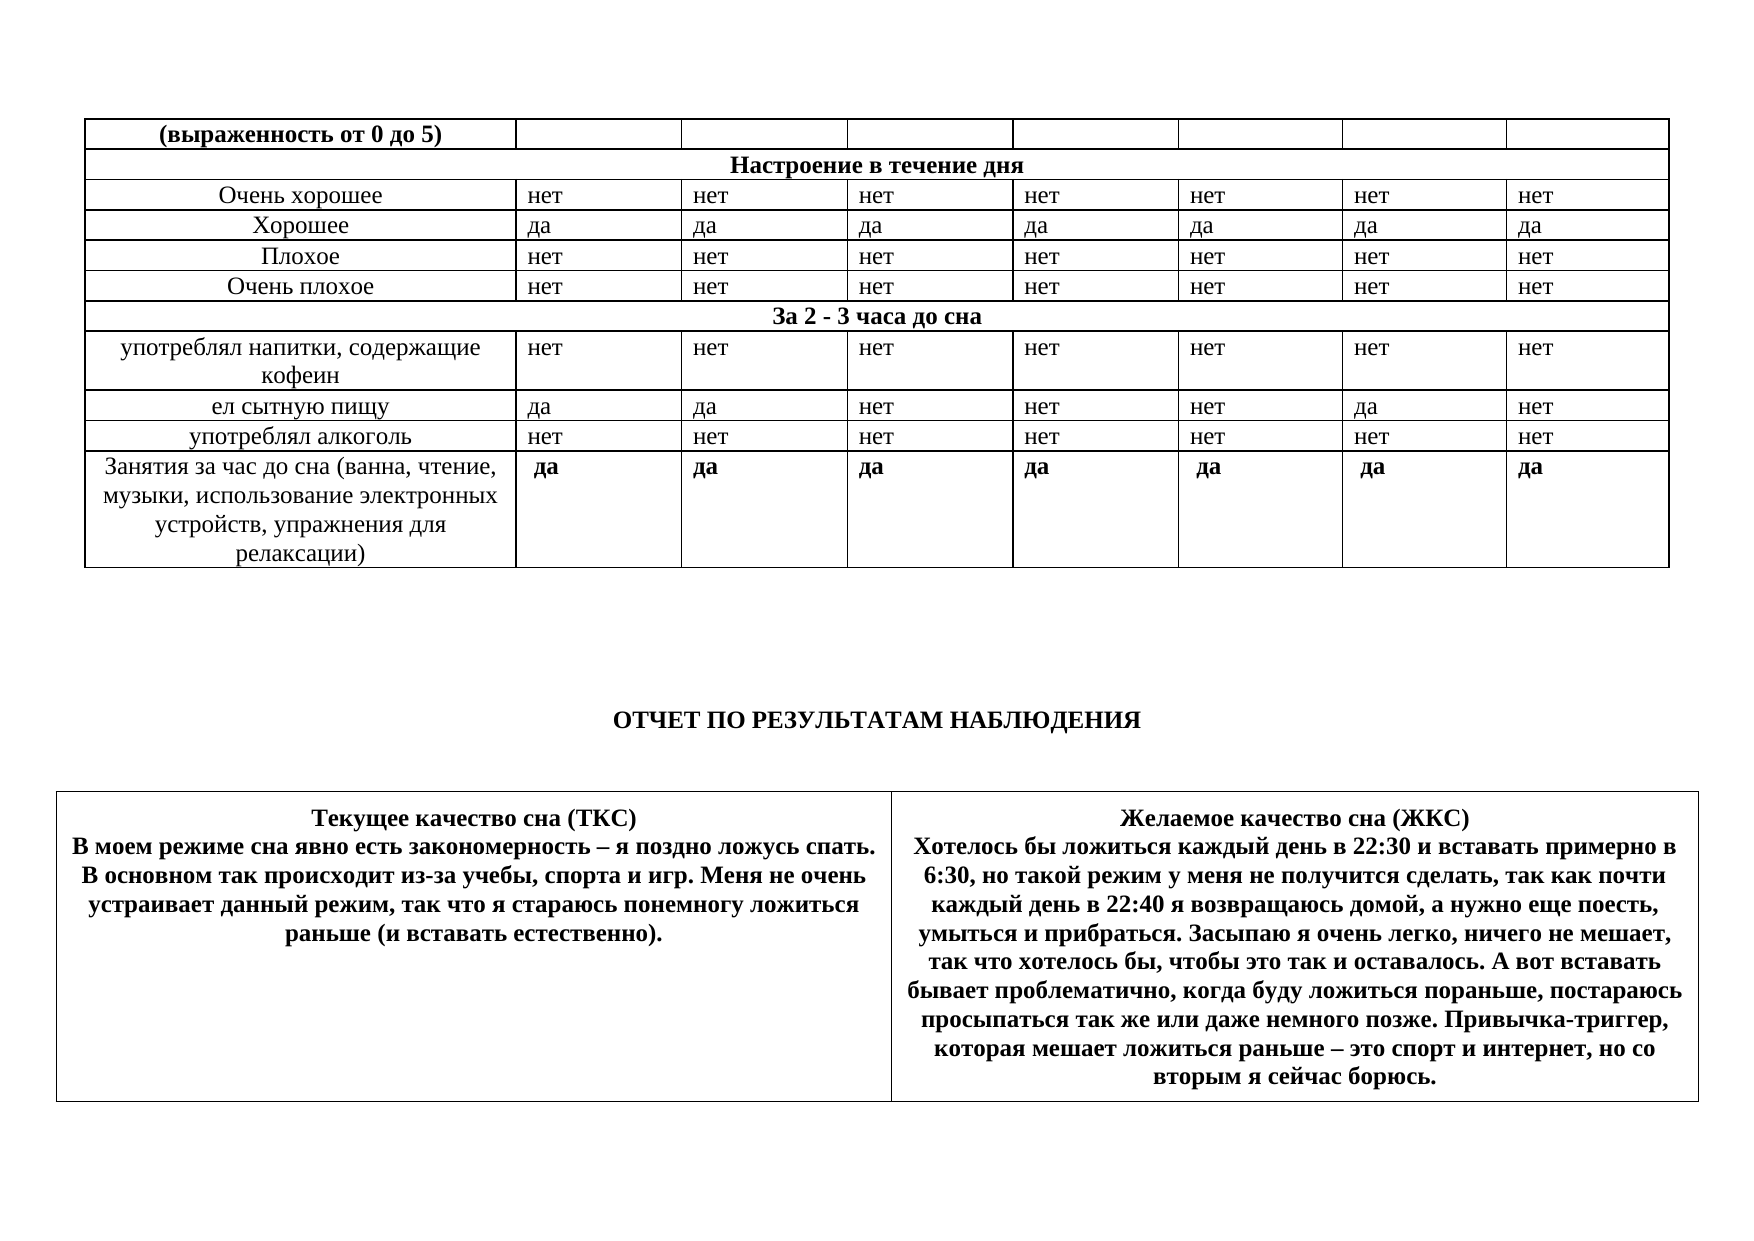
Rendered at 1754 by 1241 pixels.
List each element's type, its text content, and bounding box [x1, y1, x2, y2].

table_cell нет [848, 421, 1012, 450]
table_cell 4 [1179, 120, 1342, 148]
table_cell 5 [682, 120, 847, 148]
table_cell употреблял алкоголь [86, 421, 515, 450]
table_cell нет [1014, 271, 1178, 300]
table_cell 5 [1507, 120, 1668, 148]
table_cell нет [1179, 180, 1342, 209]
table_cell да [1014, 452, 1178, 566]
table_cell да [517, 391, 681, 419]
table_cell нет [517, 421, 681, 450]
table_cell да [517, 452, 681, 566]
table_cell нет [682, 421, 847, 450]
table_cell нет [1507, 180, 1668, 209]
table_cell 4 [1343, 120, 1506, 148]
table_cell да [848, 211, 1012, 239]
table_cell да [848, 452, 1012, 566]
table_header Желаемое качество сна (ЖКС) Хотелось бы ложиться каждый день в 22:30 и вставать примерно в 6:30, но такой режим у меня не получится сделать, так как почти каждый день в 22:40 я возвращаюсь домой, а нужно еще поесть, умыться и прибраться. Засыпаю я очень легко, ничего не мешает, так что хотелось бы, чтобы это так и оставалось. А вот вставать бывает проблематично, когда буду ложиться пораньше, постараюсь просыпаться так же или даже немного позже. Привычка-триггер, которая мешает ложиться раньше – это спорт и интернет, но со вторым я сейчас борюсь. [892, 792, 1698, 1101]
table_cell нет [1014, 391, 1178, 419]
table_cell нет [682, 241, 847, 269]
table_cell нет [517, 271, 681, 300]
table_cell нет [848, 332, 1012, 389]
table_header Текущее качество сна (ТКС) В моем режиме сна явно есть закономерность – я поздно ложусь спать. В основном так происходит из-за учебы, спорта и игр. Меня не очень устраивает данный режим, так что я стараюсь понемногу ложиться раньше (и вставать естественно). [57, 792, 891, 1101]
table_cell да [682, 452, 847, 566]
table_cell нет [517, 180, 681, 209]
table_cell нет [848, 391, 1012, 419]
table_cell нет [848, 271, 1012, 300]
table_cell ел сытную пищу [86, 391, 515, 419]
table_cell да [1179, 452, 1342, 566]
table_cell нет [517, 332, 681, 389]
table_cell да [1343, 391, 1506, 419]
table_cell нет [1014, 241, 1178, 269]
table_cell да [1343, 211, 1506, 239]
table_cell да [517, 211, 681, 239]
table_cell нет [1507, 391, 1668, 419]
table_cell 4 [1014, 120, 1178, 148]
table_cell нет [1507, 332, 1668, 389]
table_cell Занятия за час до сна (ванна, чтение, музыки, использование электронных устройств, упражнения для релаксации) [86, 452, 515, 566]
table_cell Настроение в течение дня [86, 150, 1668, 179]
table_cell нет [682, 332, 847, 389]
table_cell нет [682, 180, 847, 209]
table_cell нет [1343, 271, 1506, 300]
table_cell 5 [848, 120, 1012, 148]
table_cell нет [1014, 180, 1178, 209]
table_cell нет [848, 241, 1012, 269]
table_cell да [1507, 452, 1668, 566]
table_cell нет [1343, 332, 1506, 389]
table_cell нет [1343, 241, 1506, 269]
table_cell да [1343, 452, 1506, 566]
table_cell да [1014, 211, 1178, 239]
table_cell нет [1179, 421, 1342, 450]
table_cell За 2 - 3 часа до сна [86, 302, 1668, 330]
table_cell нет [848, 180, 1012, 209]
table_cell 2 [517, 120, 681, 148]
table_cell нет [1343, 180, 1506, 209]
table_cell употреблял напитки, содержащие кофеин [86, 332, 515, 389]
table_cell нет [682, 271, 847, 300]
table_cell да [1179, 211, 1342, 239]
table_cell нет [1014, 332, 1178, 389]
table_cell Хорошее [86, 211, 515, 239]
table_cell Плохое [86, 241, 515, 269]
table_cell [86, 120, 515, 148]
table_cell нет [1507, 241, 1668, 269]
table_cell нет [1507, 421, 1668, 450]
table_cell нет [1179, 332, 1342, 389]
text ОТЧЕТ ПО РЕЗУЛЬТАТАМ НАБЛЮДЕНИЯ [118, 705, 1636, 734]
table_cell нет [1507, 271, 1668, 300]
table_cell нет [1179, 271, 1342, 300]
table_cell нет [1179, 391, 1342, 419]
table_cell нет [1179, 241, 1342, 269]
table_cell Очень хорошее [86, 180, 515, 209]
table_cell нет [517, 241, 681, 269]
table_cell Очень плохое [86, 271, 515, 300]
table_cell да [682, 211, 847, 239]
table_cell да [1507, 211, 1668, 239]
table_cell нет [1343, 421, 1506, 450]
table_cell да [682, 391, 847, 419]
table_cell нет [1014, 421, 1178, 450]
